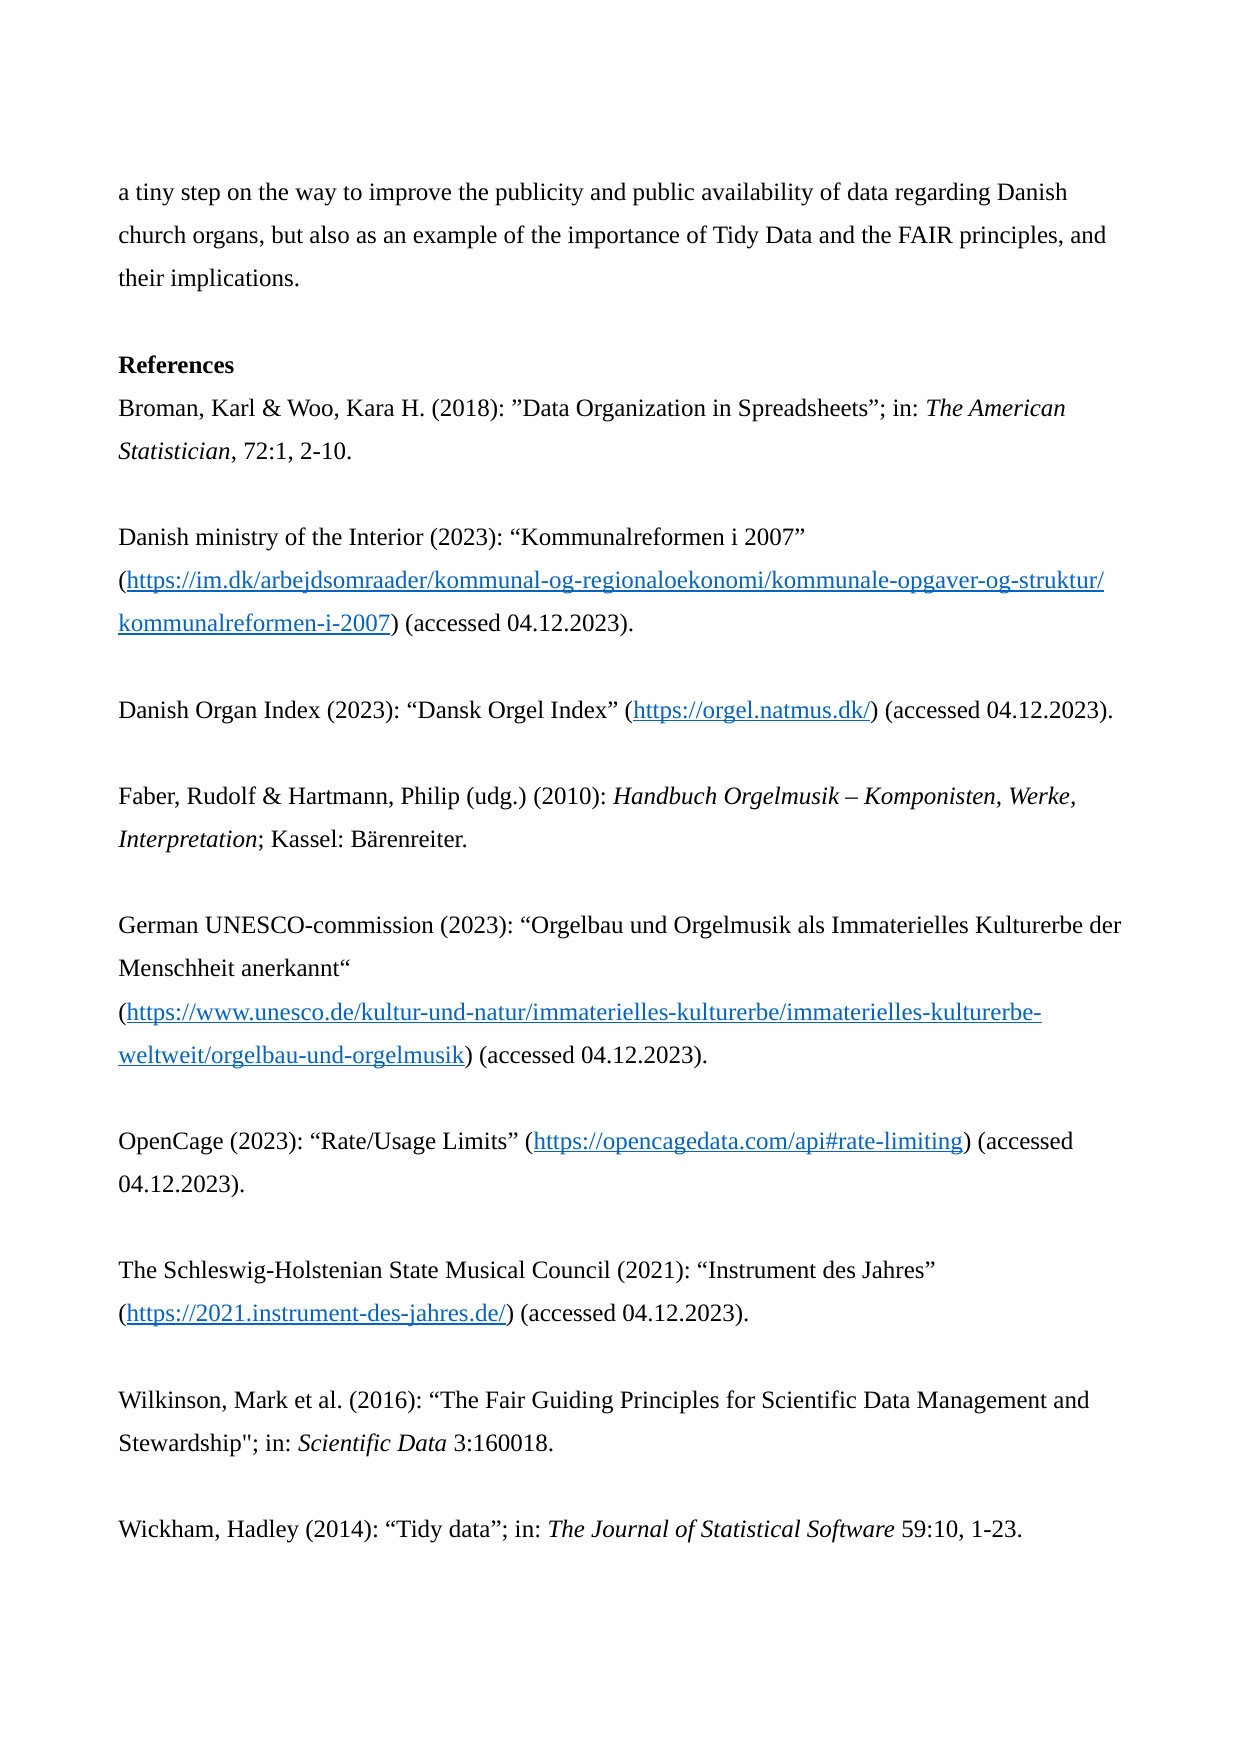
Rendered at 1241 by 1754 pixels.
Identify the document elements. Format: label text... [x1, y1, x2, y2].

text Wickham, Hadley (2014): “Tidy data”; in: The Journal of Statistical Software 59:10, 1-23. [118, 1514, 1122, 1543]
text References [118, 350, 1122, 378]
text The Schleswig-Holstenian State Musical Council (2021): “Instrument des Jahres” (https://2021.instrument-des-jahres.de/) (accessed 04.12.2023). [118, 1255, 1122, 1327]
text Danish Organ Index (2023): “Dansk Orgel Index” (https://orgel.natmus.dk/) (accessed 04.12.2023). [118, 695, 1122, 723]
text Faber, Rudolf & Hartmann, Philip (udg.) (2010): Handbuch Orgelmusik – Komponisten, Werke, Interpretation; Kassel: Bärenreiter. [118, 781, 1122, 853]
text Broman, Karl & Woo, Kara H. (2018): ”Data Organization in Spreadsheets”; in: The American Statistician, 72:1, 2-10. [118, 393, 1122, 465]
text Wilkinson, Mark et al. (2016): “The Fair Guiding Principles for Scientific Data Management and Stewardship"; in: Scientific Data 3:160018. [118, 1385, 1122, 1457]
text German UNESCO-commission (2023): “Orgelbau und Orgelmusik als Immaterielles Kulturerbe der Menschheit anerkannt“ (https://www.unesco.de/kultur-und-natur/immaterielles-kulturerbe/immaterielles-kulturerbe-weltweit/orgelbau-und-orgelmusik) (accessed 04.12.2023). [118, 910, 1122, 1068]
text Danish ministry of the Interior (2023): “Kommunalreformen i 2007” (https://im.dk/arbejdsomraader/kommunal-og-regionaloekonomi/kommunale-opgaver-og-struktur/kommunalreformen-i-2007) (accessed 04.12.2023). [118, 522, 1122, 637]
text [118, 177, 1122, 292]
text OpenCage (2023): “Rate/Usage Limits” (https://opencagedata.com/api#rate-limiting) (accessed 04.12.2023). [118, 1126, 1122, 1198]
